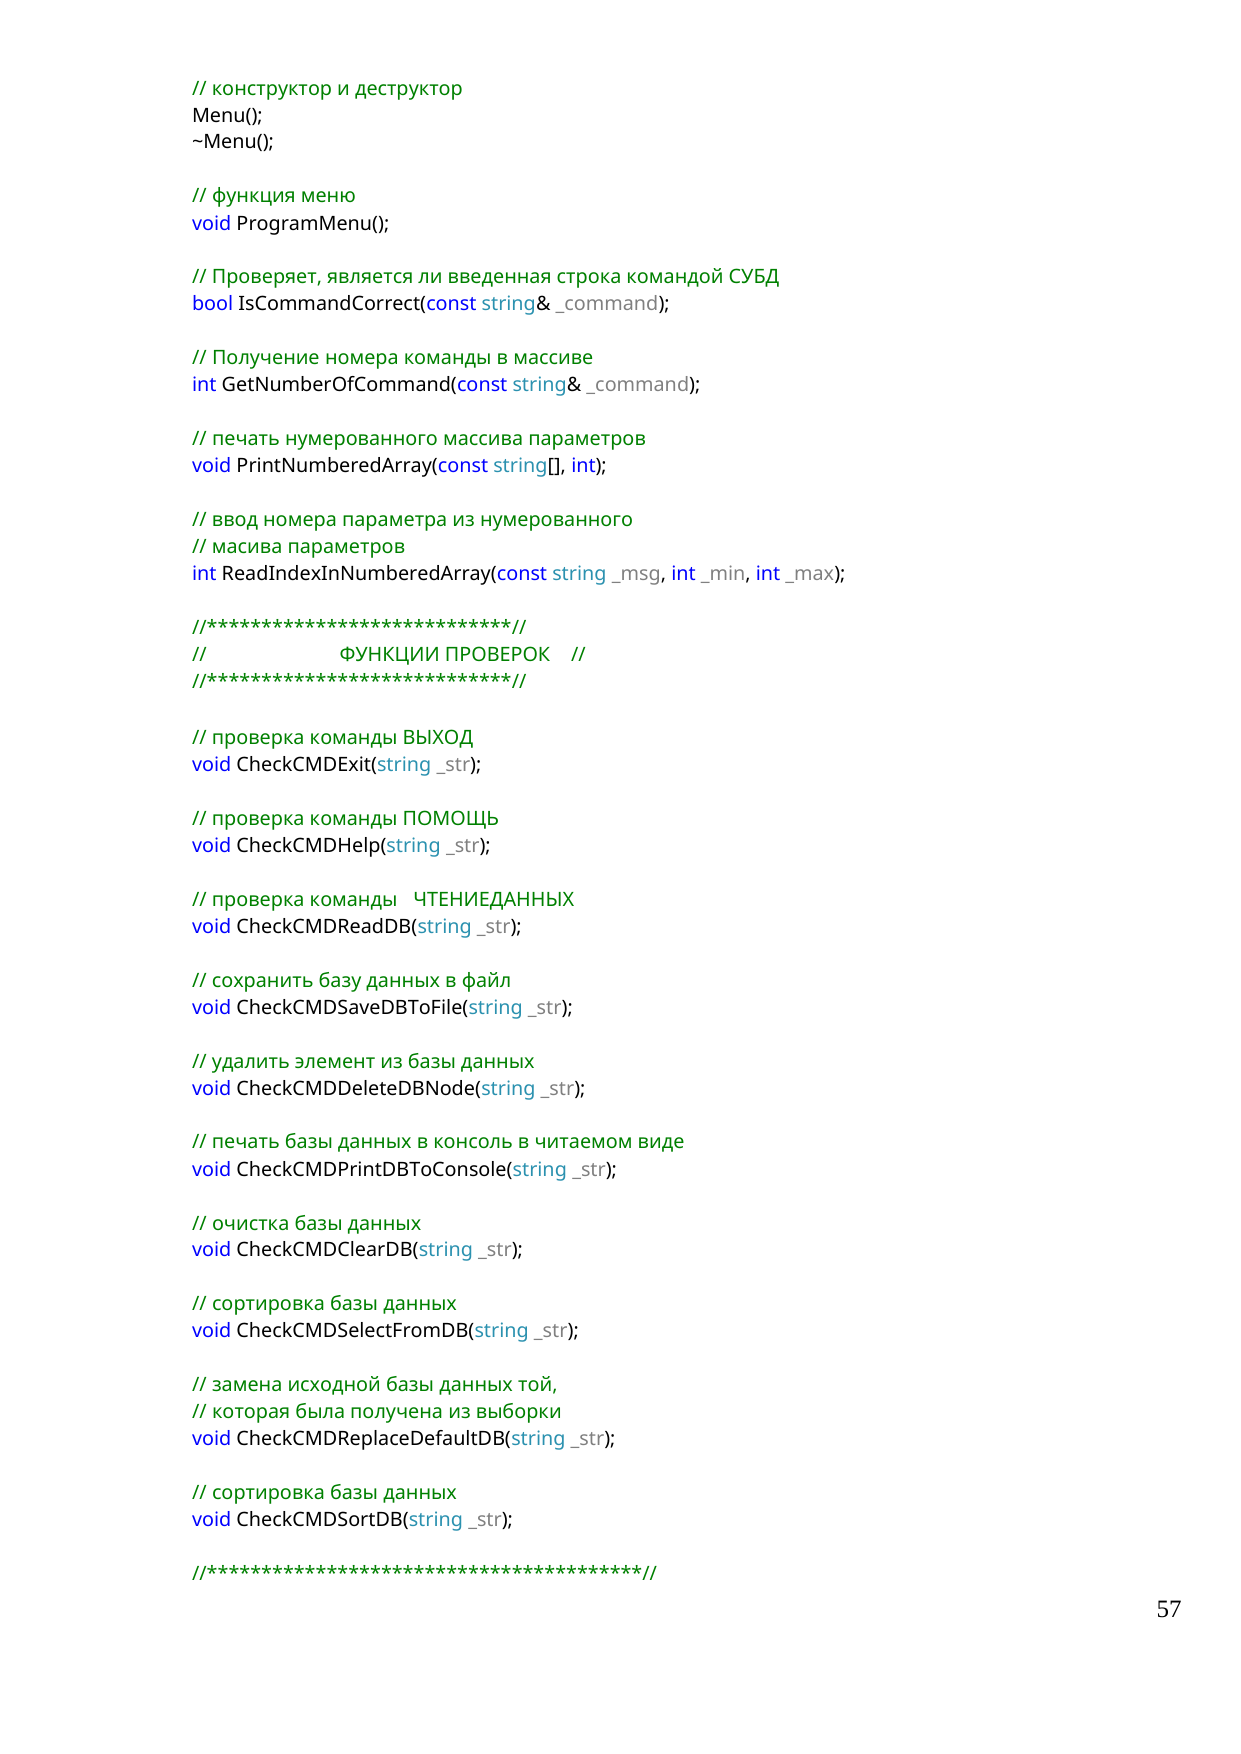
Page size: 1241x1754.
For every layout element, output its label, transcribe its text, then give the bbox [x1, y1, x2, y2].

text // ввод номера параметра из нумерованного [118, 506, 1181, 532]
text // проверка команды ВЫХОД [118, 723, 1181, 750]
text void ProgramMenu(); [118, 209, 1181, 236]
text //****************************************// [118, 1559, 1181, 1586]
text bool IsCommandCorrect(const string& _command); [118, 290, 1181, 317]
text void CheckCMDSortDB(string _str); [118, 1506, 1181, 1532]
text // проверка команды ЧТЕНИЕДАННЫХ [118, 885, 1181, 912]
text //****************************// [118, 667, 1181, 694]
text // удалить элемент из базы данных [118, 1047, 1181, 1074]
text void CheckCMDDeleteDBNode(string _str); [118, 1074, 1181, 1101]
text // масива параметров [118, 532, 1181, 559]
text // печать нумерованного массива параметров [118, 424, 1181, 452]
text int GetNumberOfCommand(const string& _command); [118, 371, 1181, 398]
text // ФУНКЦИИ ПРОВЕРОК // [118, 640, 1181, 667]
text ~Menu(); [118, 128, 1181, 155]
text void CheckCMDClearDB(string _str); [118, 1236, 1181, 1263]
text void PrintNumberedArray(const string[], int); [118, 452, 1181, 478]
text // сохранить базу данных в файл [118, 966, 1181, 993]
text Menu(); [118, 101, 1181, 128]
text void CheckCMDPrintDBToConsole(string _str); [118, 1155, 1181, 1182]
text // печать базы данных в консоль в читаемом виде [118, 1128, 1181, 1155]
text // конструктор и деструктор [118, 74, 1181, 101]
text // сортировка базы данных [118, 1478, 1181, 1506]
text void CheckCMDReadDB(string _str); [118, 912, 1181, 939]
text //****************************// [118, 613, 1181, 640]
text void CheckCMDExit(string _str); [118, 750, 1181, 777]
text void CheckCMDHelp(string _str); [118, 831, 1181, 858]
text // очистка базы данных [118, 1209, 1181, 1236]
text // проверка команды ПОМОЩЬ [118, 804, 1181, 831]
text // Проверяет, является ли введенная строка командой СУБД [118, 263, 1181, 290]
text // функция меню [118, 182, 1181, 209]
text // Получение номера команды в массиве [118, 344, 1181, 371]
text // сортировка базы данных [118, 1290, 1181, 1317]
text // которая была получена из выборки [118, 1398, 1181, 1424]
text int ReadIndexInNumberedArray(const string _msg, int _min, int _max); [118, 559, 1181, 586]
text void CheckCMDReplaceDefaultDB(string _str); [118, 1424, 1181, 1452]
text void CheckCMDSaveDBToFile(string _str); [118, 993, 1181, 1020]
text void CheckCMDSelectFromDB(string _str); [118, 1317, 1181, 1344]
text // замена исходной базы данных той, [118, 1371, 1181, 1398]
